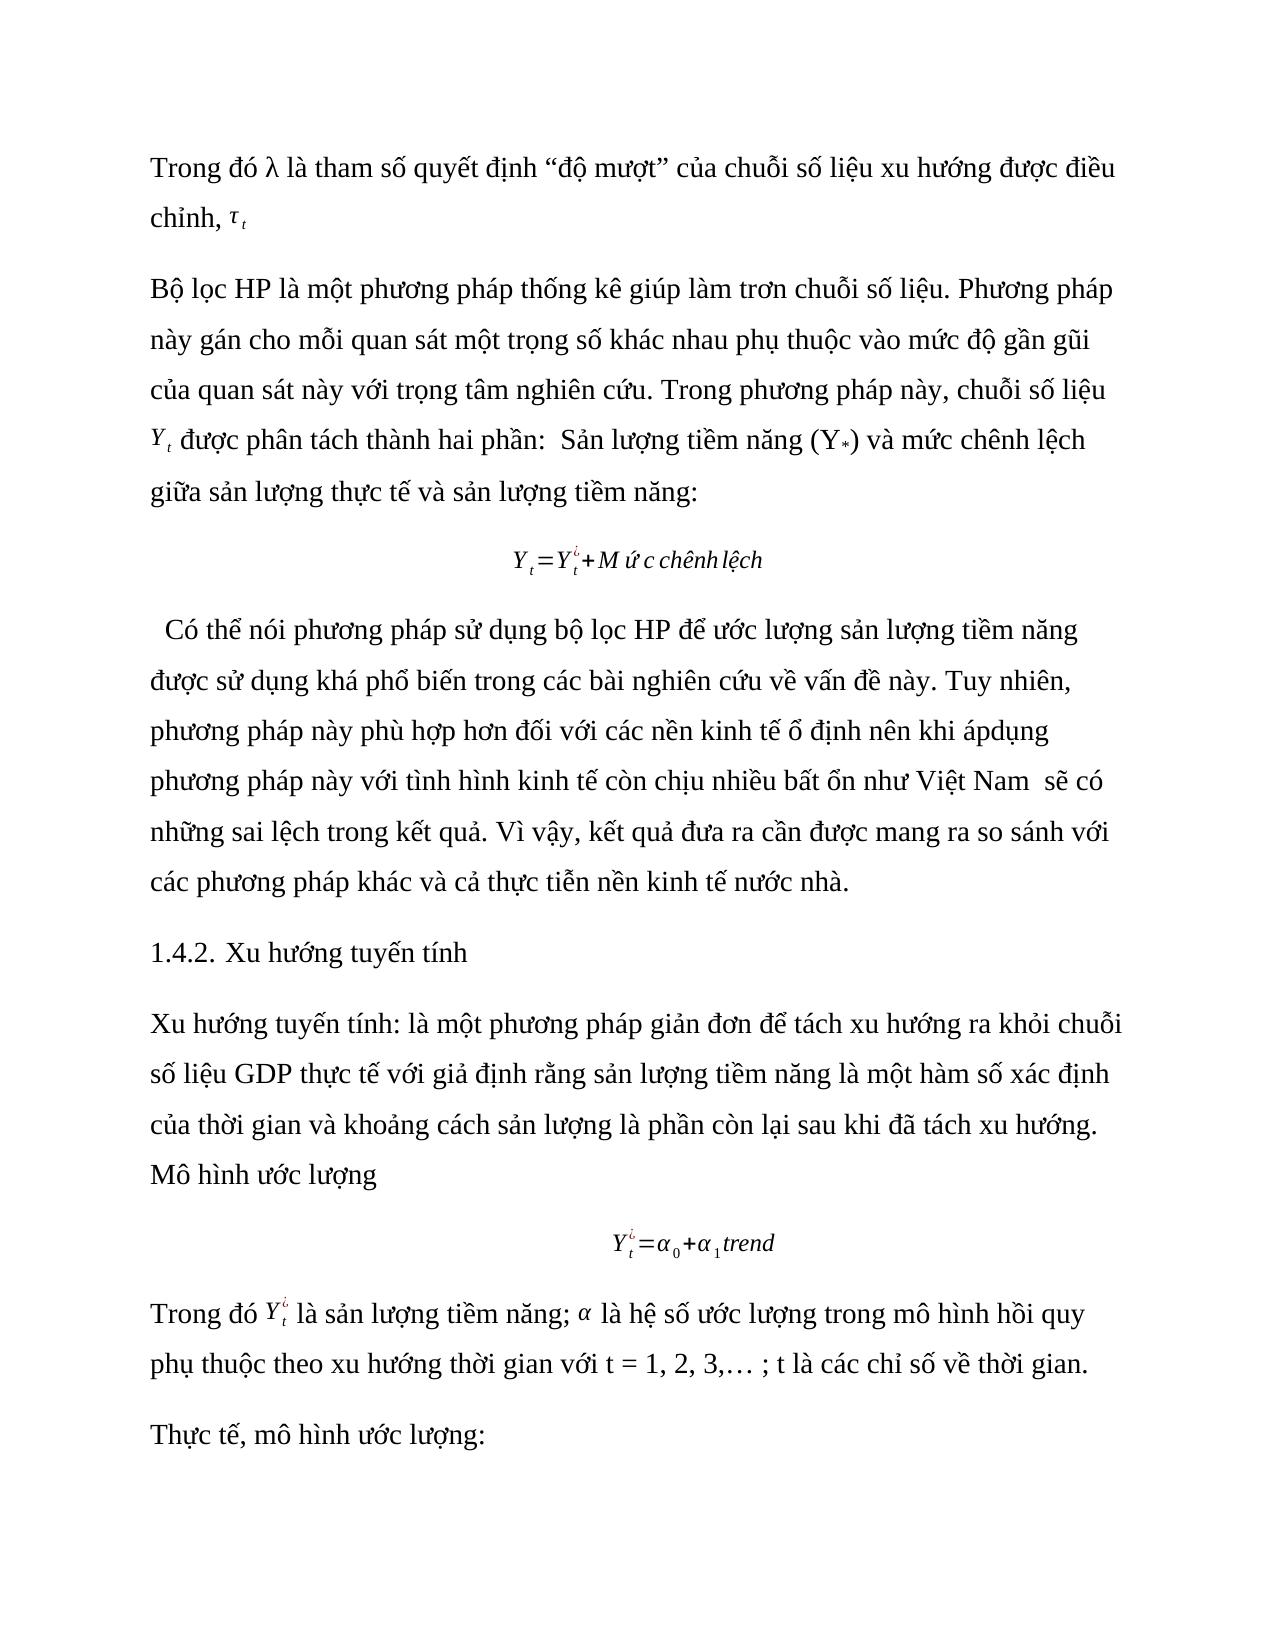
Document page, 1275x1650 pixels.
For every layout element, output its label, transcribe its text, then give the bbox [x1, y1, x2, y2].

text Xu hướng tuyến tính: là một phương pháp giản đơn để tách xu hướng ra khỏi chuỗi số liệu GDP thực tế với giả định rằng sản lượng tiềm năng là một hàm số xác định của thời gian và khoảng cách sản lượng là phần còn lại sau khi đã tách xu hướng. Mô hình ước lượng [150, 1006, 1125, 1191]
text Thực tế, mô hình ước lượng: [150, 1417, 1125, 1451]
text Có thể nói phương pháp sử dụng bộ lọc HP để ước lượng sản lượng tiềm năng được sử dụng khá phổ biến trong các bài nghiên cứu về vấn đề này. Tuy nhiên, phương pháp này phù hợp hơn đối với các nền kinh tế ổ định nên khi ápdụng phương pháp này với tình hình kinh tế còn chịu nhiều bất ổn như Việt Nam sẽ có những sai lệch trong kết quả. Vì vậy, kết quả đưa ra cần được mang ra so sánh với các phương pháp khác và cả thực tiễn nền kinh tế nước nhà. [150, 612, 1125, 897]
list Xu hướng tuyến tính [150, 935, 1125, 969]
text Trong đó là sản lượng tiềm năng; là hệ số ước lượng trong mô hình hồi quy phụ thuộc theo xu hướng thời gian với t = 1, 2, 3,… ; t là các chỉ số về thời gian. [150, 1296, 1125, 1379]
text Trong đó λ là tham số quyết định “độ mượt” của chuỗi số liệu xu hướng được điều chỉnh, [150, 150, 1125, 234]
text Bộ lọc HP là một phương pháp thống kê giúp làm trơn chuỗi số liệu. Phương pháp này gán cho mỗi quan sát một trọng số khác nhau phụ thuộc vào mức độ gần gũi của quan sát này với trọng tâm nghiên cứu. Trong phương pháp này, chuỗi số liệu được phân tách thành hai phần: Sản lượng tiềm năng (Y*) và mức chênh lệch giữa sản lượng thực tế và sản lượng tiềm năng: [150, 271, 1125, 507]
